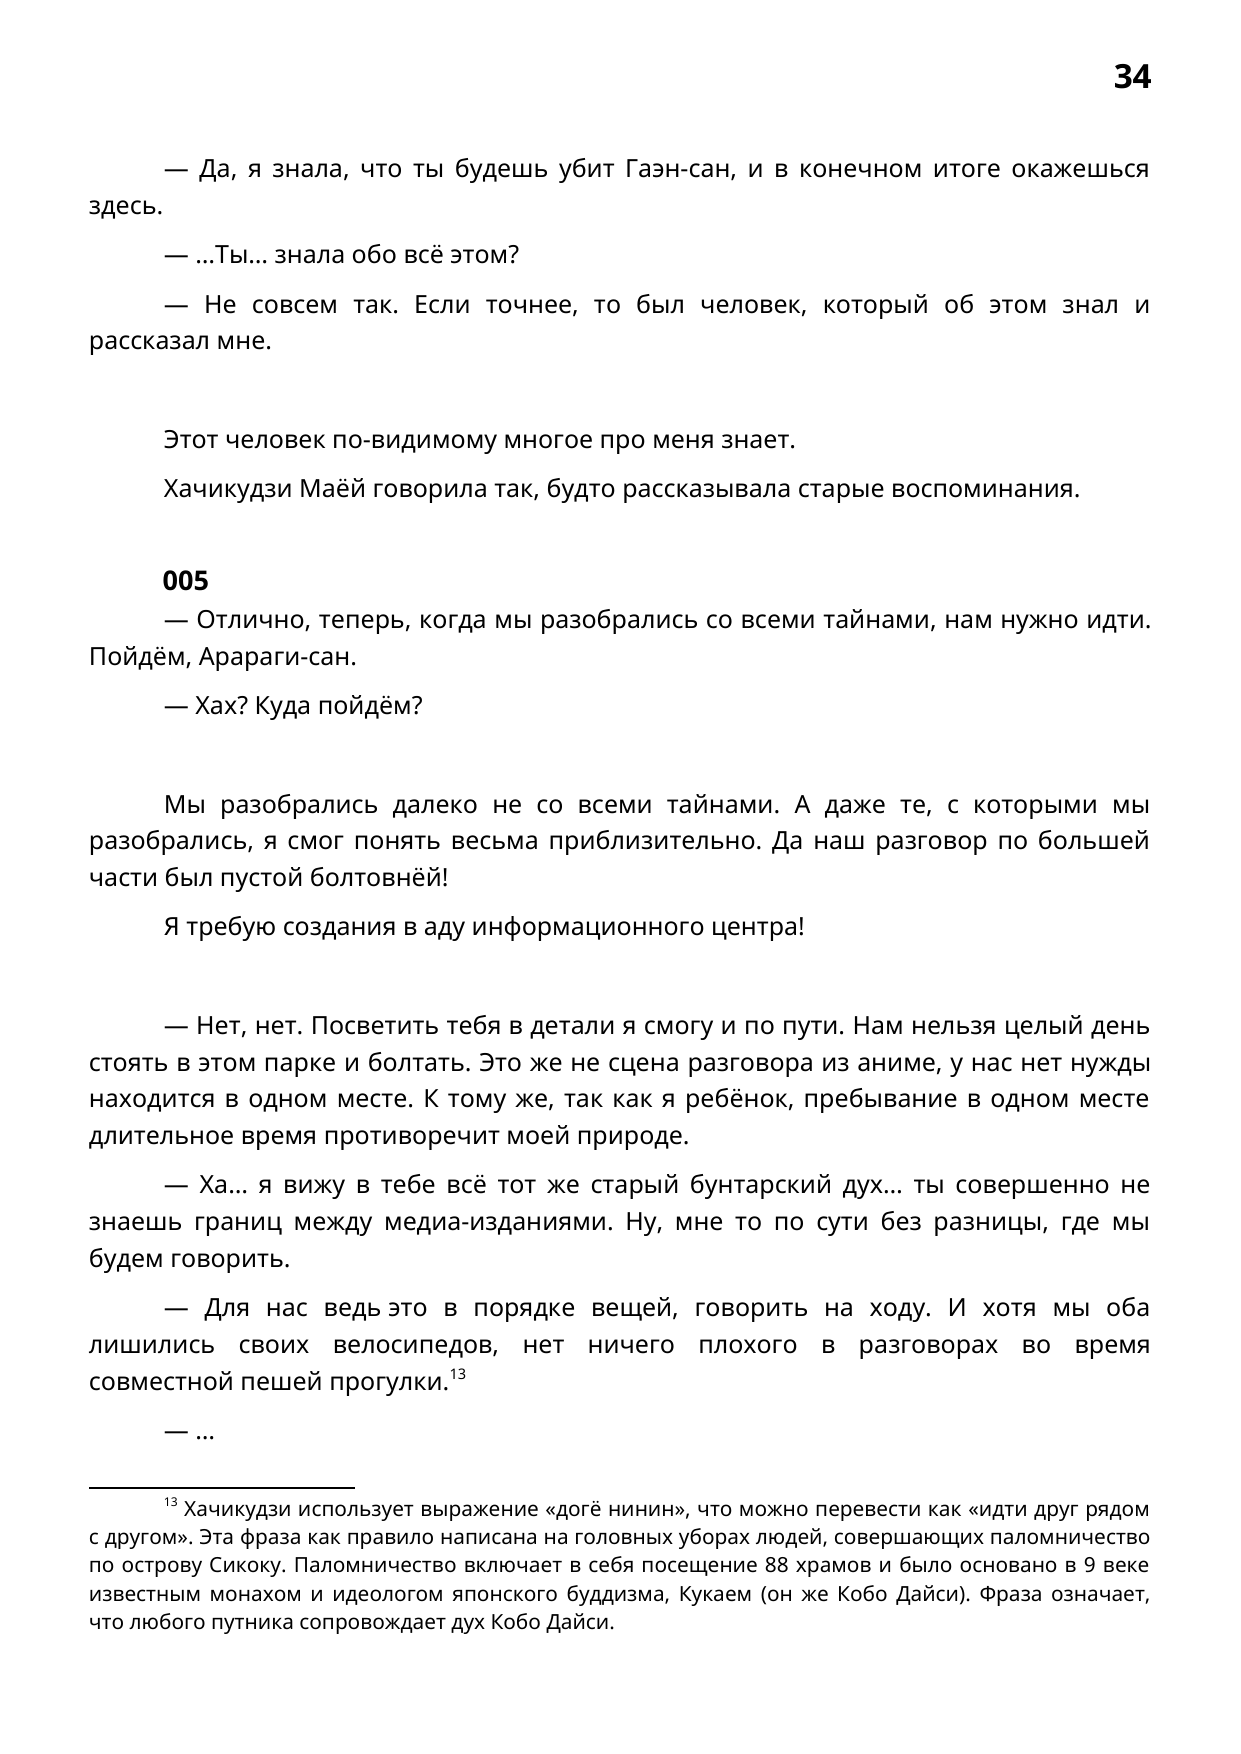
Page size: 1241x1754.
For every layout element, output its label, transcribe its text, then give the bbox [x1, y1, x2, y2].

text — Нет, нет. Посветить тебя в детали я смогу и по пути. Нам нельзя целый день стоять в этом парке и болтать. Это же не сцена разговора из аниме, у нас нет нужды находится в одном месте. К тому же, так как я ребёнок, пребывание в одном месте длительное время противоречит моей природе. [89, 1008, 1152, 1152]
text Хачикудзи Маёй говорила так, будто рассказывала старые воспоминания. [89, 471, 1152, 505]
text — Хах? Куда пойдём? [89, 688, 1152, 722]
text Этот человек по-видимому многое про меня знает. [89, 422, 1152, 456]
text — … [89, 1413, 1152, 1447]
text Я требую создания в аду информационного центра! [89, 909, 1152, 943]
text — Не совсем так. Если точнее, то был человек, который об этом знал и рассказал мне. [89, 286, 1152, 357]
subtitle 005 [89, 562, 1152, 599]
text — Да, я знала, что ты будешь убит Гаэн-сан, и в конечном итоге окажешься здесь. [89, 151, 1152, 222]
text — Ха… я вижу в тебе всё тот же старый бунтарский дух… ты совершенно не знаешь границ между медиа-изданиями. Ну, мне то по сути без разницы, где мы будем говорить. [89, 1167, 1152, 1275]
text Мы разобрались далеко не со всеми тайнами. А даже те, с которыми мы разобрались, я смог понять весьма приблизительно. Да наш разговор по большей части был пустой болтовнёй! [89, 786, 1152, 894]
text — Для нас ведь это в порядке вещей, говорить на ходу. И хотя мы оба лишились своих велосипедов, нет ничего плохого в разговорах во время совместной пешей прогулки. [89, 1290, 1152, 1398]
text — …Ты… знала обо всё этом? [89, 237, 1152, 271]
text — Отлично, теперь, когда мы разобрались со всеми тайнами, нам нужно идти. Пойдём, Арараги-сан. [89, 602, 1152, 672]
